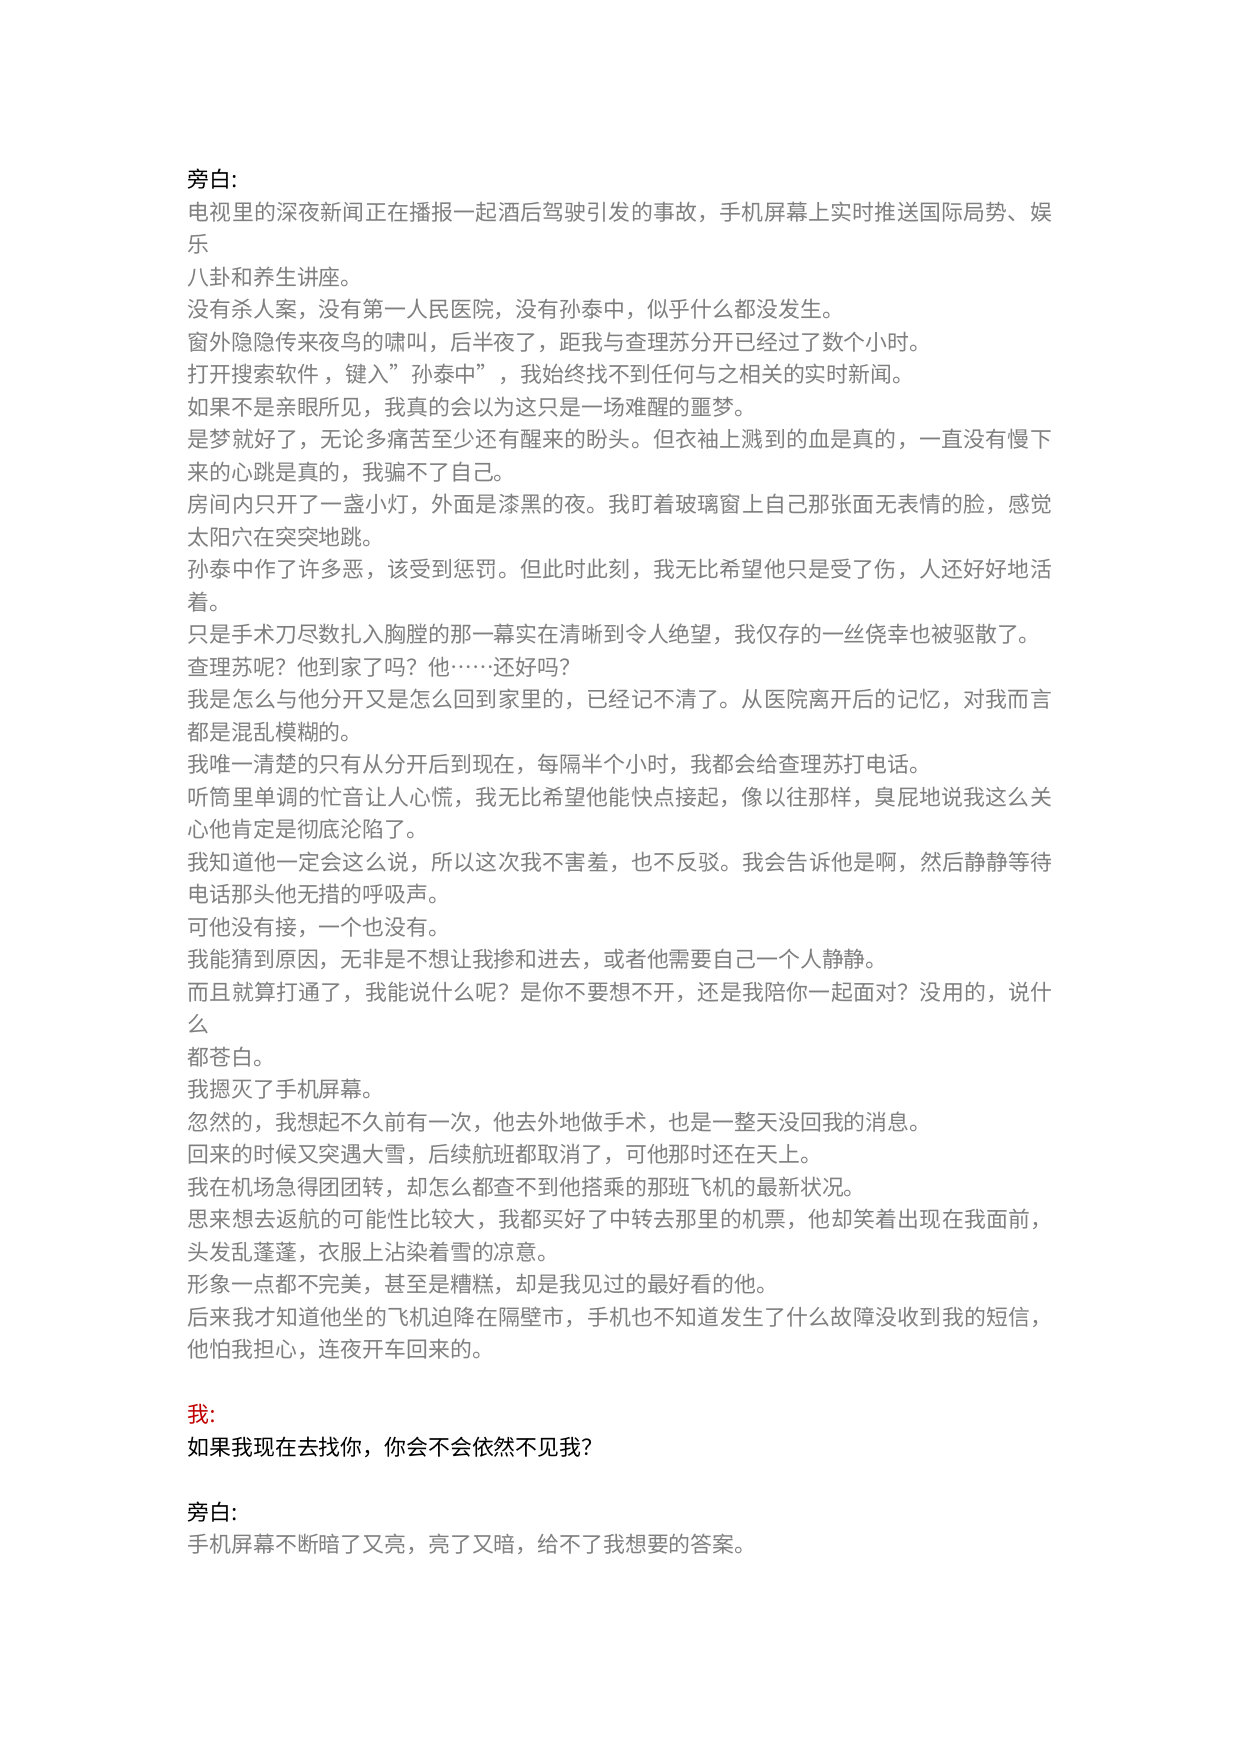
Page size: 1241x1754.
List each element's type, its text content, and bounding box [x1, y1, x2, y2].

text 如果不是亲眼所见，我真的会以为这只是一场难醒的噩梦。 [187, 389, 1053, 422]
text 我唯一清楚的只有从分开后到现在，每隔半个小时，我都会给查理苏打电话。 [187, 747, 1053, 779]
text 形象一点都不完美，甚至是糟糕，却是我见过的最好看的他。 [187, 1267, 1053, 1299]
text 查理苏呢？他到家了吗？他……还好吗？ [187, 649, 1053, 682]
text 我摁灭了手机屏幕。 [187, 1072, 1053, 1104]
text 窗外隐隐传来夜鸟的啸叫，后半夜了，距我与查理苏分开已经过了数个小时。 [187, 324, 1053, 357]
text 我能猜到原因，无非是不想让我掺和进去，或者他需要自己一个人静静。 [187, 942, 1053, 974]
text 思来想去返航的可能性比较大，我都买好了中转去那里的机票，他却笑着出现在我面前，头发乱蓬蓬，衣服上沾染着雪的凉意。 [187, 1202, 1053, 1267]
text 回来的时候又突遇大雪，后续航班都取消了，可他那时还在天上。 [187, 1137, 1053, 1169]
text 房间内只开了一盏小灯，外面是漆黑的夜。我盯着玻璃窗上自己那张面无表情的脸，感觉太阳穴在突突地跳。 [187, 487, 1053, 552]
text 后来我才知道他坐的飞机迫降在隔壁市，手机也不知道发生了什么故障没收到我的短信，他怕我担心，连夜开车回来的。 [187, 1299, 1053, 1364]
text 我知道他一定会这么说，所以这次我不害羞，也不反驳。我会告诉他是啊，然后静静等待电话那头他无措的呼吸声。 [187, 844, 1053, 909]
text 忽然的，我想起不久前有一次，他去外地做手术，也是一整天没回我的消息。 [187, 1104, 1053, 1137]
text 只是手术刀尽数扎入胸膛的那一幕实在清晰到令人绝望，我仅存的一丝侥幸也被驱散了。 [187, 617, 1053, 649]
text 旁白: [187, 1494, 1053, 1527]
text 没有杀人案，没有第一人民医院，没有孙泰中，似乎什么都没发生。 [187, 292, 1053, 324]
text 手机屏幕不断暗了又亮，亮了又暗，给不了我想要的答案。 [187, 1527, 1053, 1559]
text 可他没有接，一个也没有。 [187, 909, 1053, 942]
text 电视里的深夜新闻正在播报一起酒后驾驶引发的事故，手机屏幕上实时推送国际局势、娱乐 [187, 194, 1053, 259]
text 我在机场急得团团转，却怎么都查不到他搭乘的那班飞机的最新状况。 [187, 1169, 1053, 1202]
text 而且就算打通了，我能说什么呢？是你不要想不开，还是我陪你一起面对？没用的，说什么 [187, 974, 1053, 1039]
text 都苍白。 [187, 1039, 1053, 1072]
text 听筒里单调的忙音让人心慌，我无比希望他能快点接起，像以往那样，臭屁地说我这么关心他肯定是彻底沦陷了。 [187, 779, 1053, 844]
text 八卦和养生讲座。 [187, 259, 1053, 292]
text 我: [187, 1397, 1053, 1429]
text 是梦就好了，无论多痛苦至少还有醒来的盼头。但衣袖上溅到的血是真的，一直没有慢下来的心跳是真的，我骗不了自己。 [187, 422, 1053, 487]
text 打开搜索软件 ，键入”孙泰中”，我始终找不到任何与之相关的实时新闻。 [187, 357, 1053, 389]
text 孙泰中作了许多恶，该受到惩罚。但此时此刻，我无比希望他只是受了伤，人还好好地活着。 [187, 552, 1053, 617]
text 如果我现在去找你，你会不会依然不见我？ [187, 1429, 1053, 1462]
text 旁白: [187, 162, 1053, 194]
text 我是怎么与他分开又是怎么回到家里的，已经记不清了。从医院离开后的记忆，对我而言，都是混乱模糊的。 [187, 682, 1053, 747]
